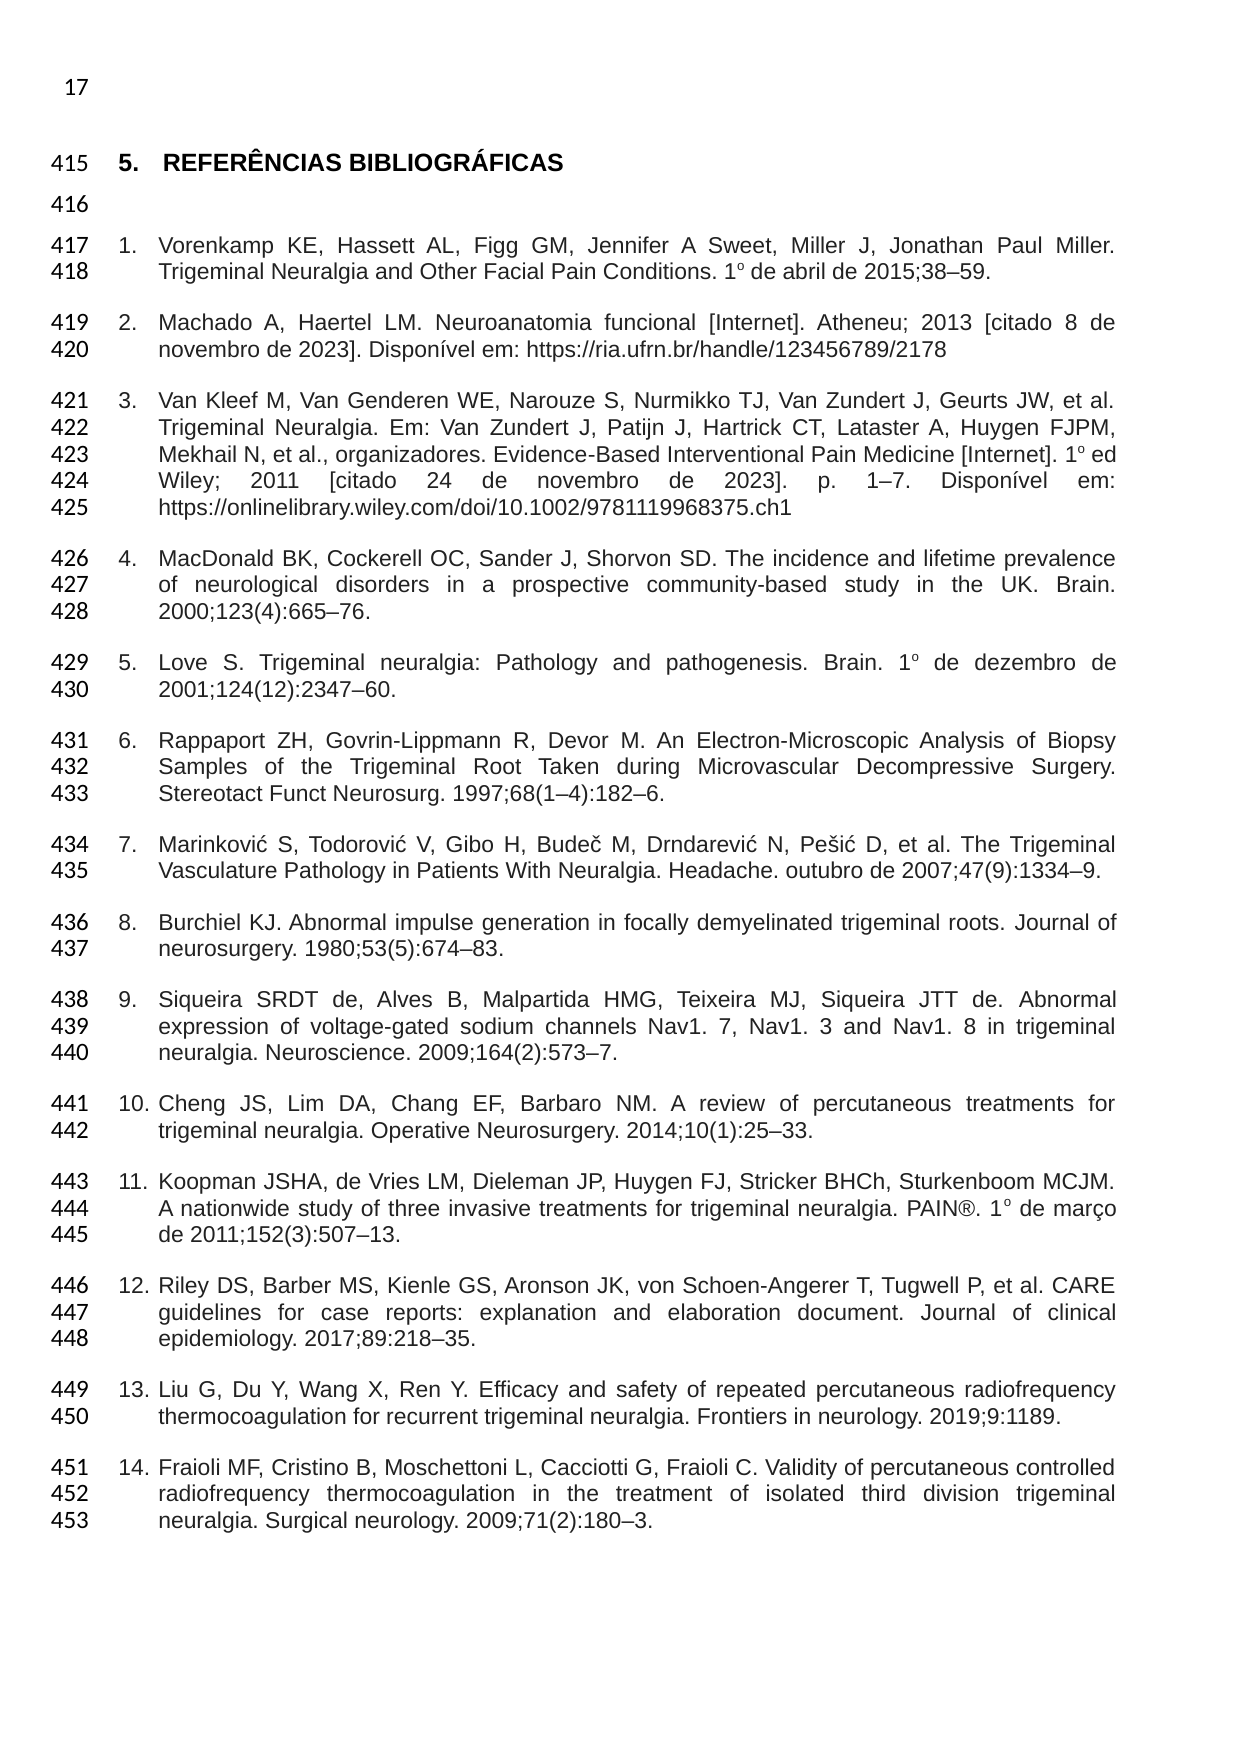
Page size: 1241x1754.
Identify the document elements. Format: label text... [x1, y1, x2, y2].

text 9. Siqueira SRDT de, Alves B, Malpartida HMG, Teixeira MJ, Siqueira JTT de. Abnormal expression of voltage-gated sodium channels Nav1. 7, Nav1. 3 and Nav1. 8 in trigeminal neuralgia. Neuroscience. 2009;164(2):573–7. [118, 986, 1117, 1065]
text 1. Vorenkamp KE, Hassett AL, Figg GM, Jennifer A Sweet, Miller J, Jonathan Paul Miller. Trigeminal Neuralgia and Other Facial Pain Conditions. 1o de abril de 2015;38–59. [118, 232, 1117, 284]
text 2. Machado A, Haertel LM. Neuroanatomia funcional [Internet]. Atheneu; 2013 [citado 8 de novembro de 2023]. Disponível em: https://ria.ufrn.br/handle/123456789/2178 [118, 309, 1117, 362]
text 3. Van Kleef M, Van Genderen WE, Narouze S, Nurmikko TJ, Van Zundert J, Geurts JW, et al. Trigeminal Neuralgia. Em: Van Zundert J, Patijn J, Hartrick CT, Lataster A, Huygen FJPM, Mekhail N, et al., organizadores. Evidence‐Based Interventional Pain Medicine [Internet]. 1o ed Wiley; 2011 [citado 24 de novembro de 2023]. p. 1–7. Disponível em: https://onlinelibrary.wiley.com/doi/10.1002/9781119968375.ch1 [118, 387, 1117, 520]
text 6. Rappaport ZH, Govrin-Lippmann R, Devor M. An Electron-Microscopic Analysis of Biopsy Samples of the Trigeminal Root Taken during Microvascular Decompressive Surgery. Stereotact Funct Neurosurg. 1997;68(1–4):182–6. [118, 727, 1117, 806]
text 8. Burchiel KJ. Abnormal impulse generation in focally demyelinated trigeminal roots. Journal of neurosurgery. 1980;53(5):674–83. [118, 909, 1117, 961]
text 11. Koopman JSHA, de Vries LM, Dieleman JP, Huygen FJ, Stricker BHCh, Sturkenboom MCJM. A nationwide study of three invasive treatments for trigeminal neuralgia. PAIN®. 1o de março de 2011;152(3):507–13. [118, 1168, 1117, 1247]
text 4. MacDonald BK, Cockerell OC, Sander J, Shorvon SD. The incidence and lifetime prevalence of neurological disorders in a prospective community-based study in the UK. Brain. 2000;123(4):665–76. [118, 545, 1117, 624]
text 13. Liu G, Du Y, Wang X, Ren Y. Efficacy and safety of repeated percutaneous radiofrequency thermocoagulation for recurrent trigeminal neuralgia. Frontiers in neurology. 2019;9:1189. [118, 1376, 1117, 1429]
text 14. Fraioli MF, Cristino B, Moschettoni L, Cacciotti G, Fraioli C. Validity of percutaneous controlled radiofrequency thermocoagulation in the treatment of isolated third division trigeminal neuralgia. Surgical neurology. 2009;71(2):180–3. [118, 1454, 1117, 1533]
text 10. Cheng JS, Lim DA, Chang EF, Barbaro NM. A review of percutaneous treatments for trigeminal neuralgia. Operative Neurosurgery. 2014;10(1):25–33. [118, 1090, 1117, 1143]
text 7. Marinković S, Todorović V, Gibo H, Budeč M, Drndarević N, Pešić D, et al. The Trigeminal Vasculature Pathology in Patients With Neuralgia. Headache. outubro de 2007;47(9):1334–9. [118, 831, 1117, 884]
text 12. Riley DS, Barber MS, Kienle GS, Aronson JK, von Schoen-Angerer T, Tugwell P, et al. CARE guidelines for case reports: explanation and elaboration document. Journal of clinical epidemiology. 2017;89:218–35. [118, 1272, 1117, 1351]
text 5. Love S. Trigeminal neuralgia: Pathology and pathogenesis. Brain. 1o de dezembro de 2001;124(12):2347–60. [118, 649, 1117, 702]
subtitle REFERÊNCIAS BIBLIOGRÁFICAS [118, 148, 1122, 176]
